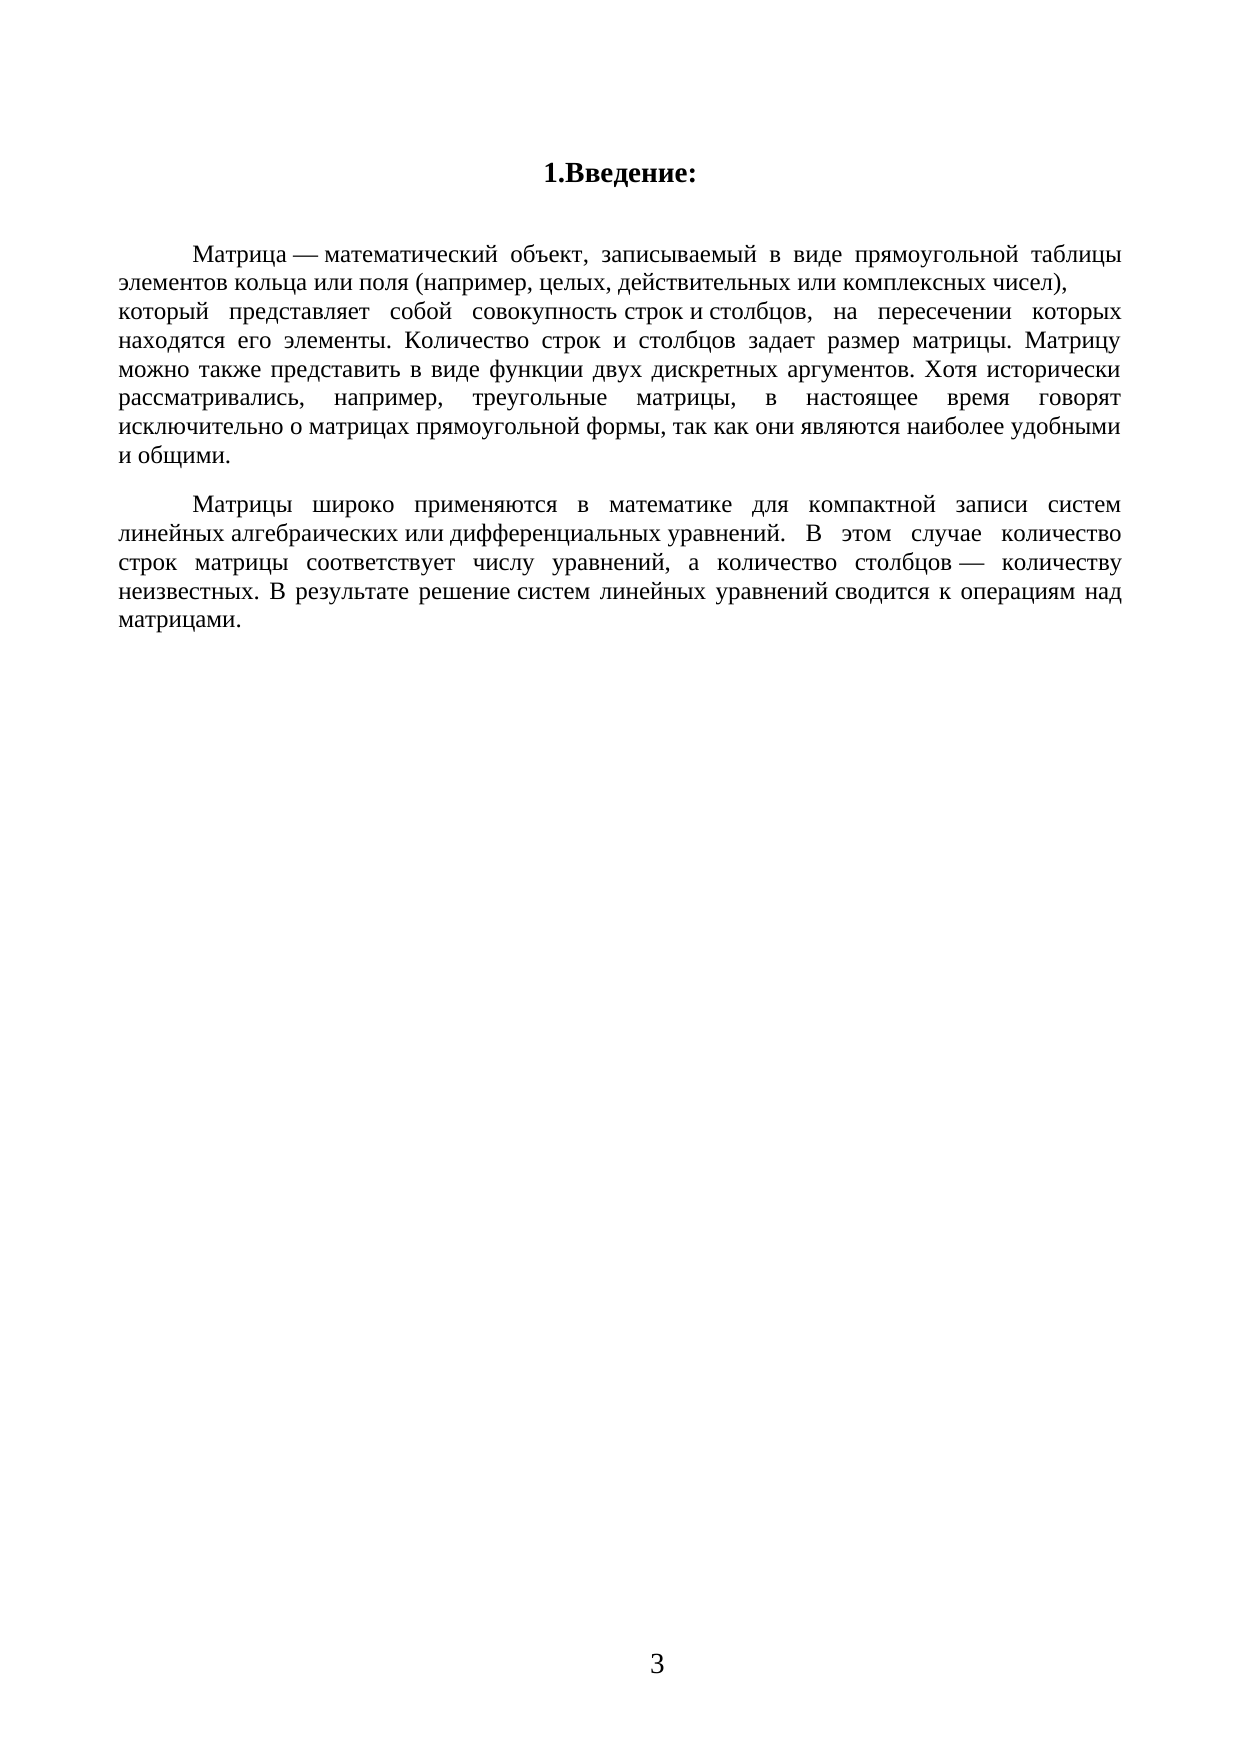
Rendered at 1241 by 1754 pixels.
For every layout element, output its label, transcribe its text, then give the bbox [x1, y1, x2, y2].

text Матрицы широко применяются в математике для компактной записи систем линейных алгебраических или дифференциальных уравнений. В этом случае количество строк матрицы соответствует числу уравнений, а количество столбцов — количеству неизвестных. В результате решение систем линейных уравнений сводится к операциям над матрицами. [118, 489, 1122, 633]
text Матрица — математический объект, записываемый в виде прямоугольной таблицы элементов кольца или поля (например, целых, действительных или комплексных чисел), который представляет собой совокупность строк и столбцов, на пересечении которых находятся его элементы. Количество строк и столбцов задает размер матрицы. Матрицу можно также представить в виде функции двух дискретных аргументов. Хотя исторически рассматривались, например, треугольные матрицы, в настоящее время говорят исключительно о матрицах прямоугольной формы, так как они являются наиболее удобными и общими. [118, 239, 1122, 469]
text 1.Введение: [118, 156, 1122, 189]
